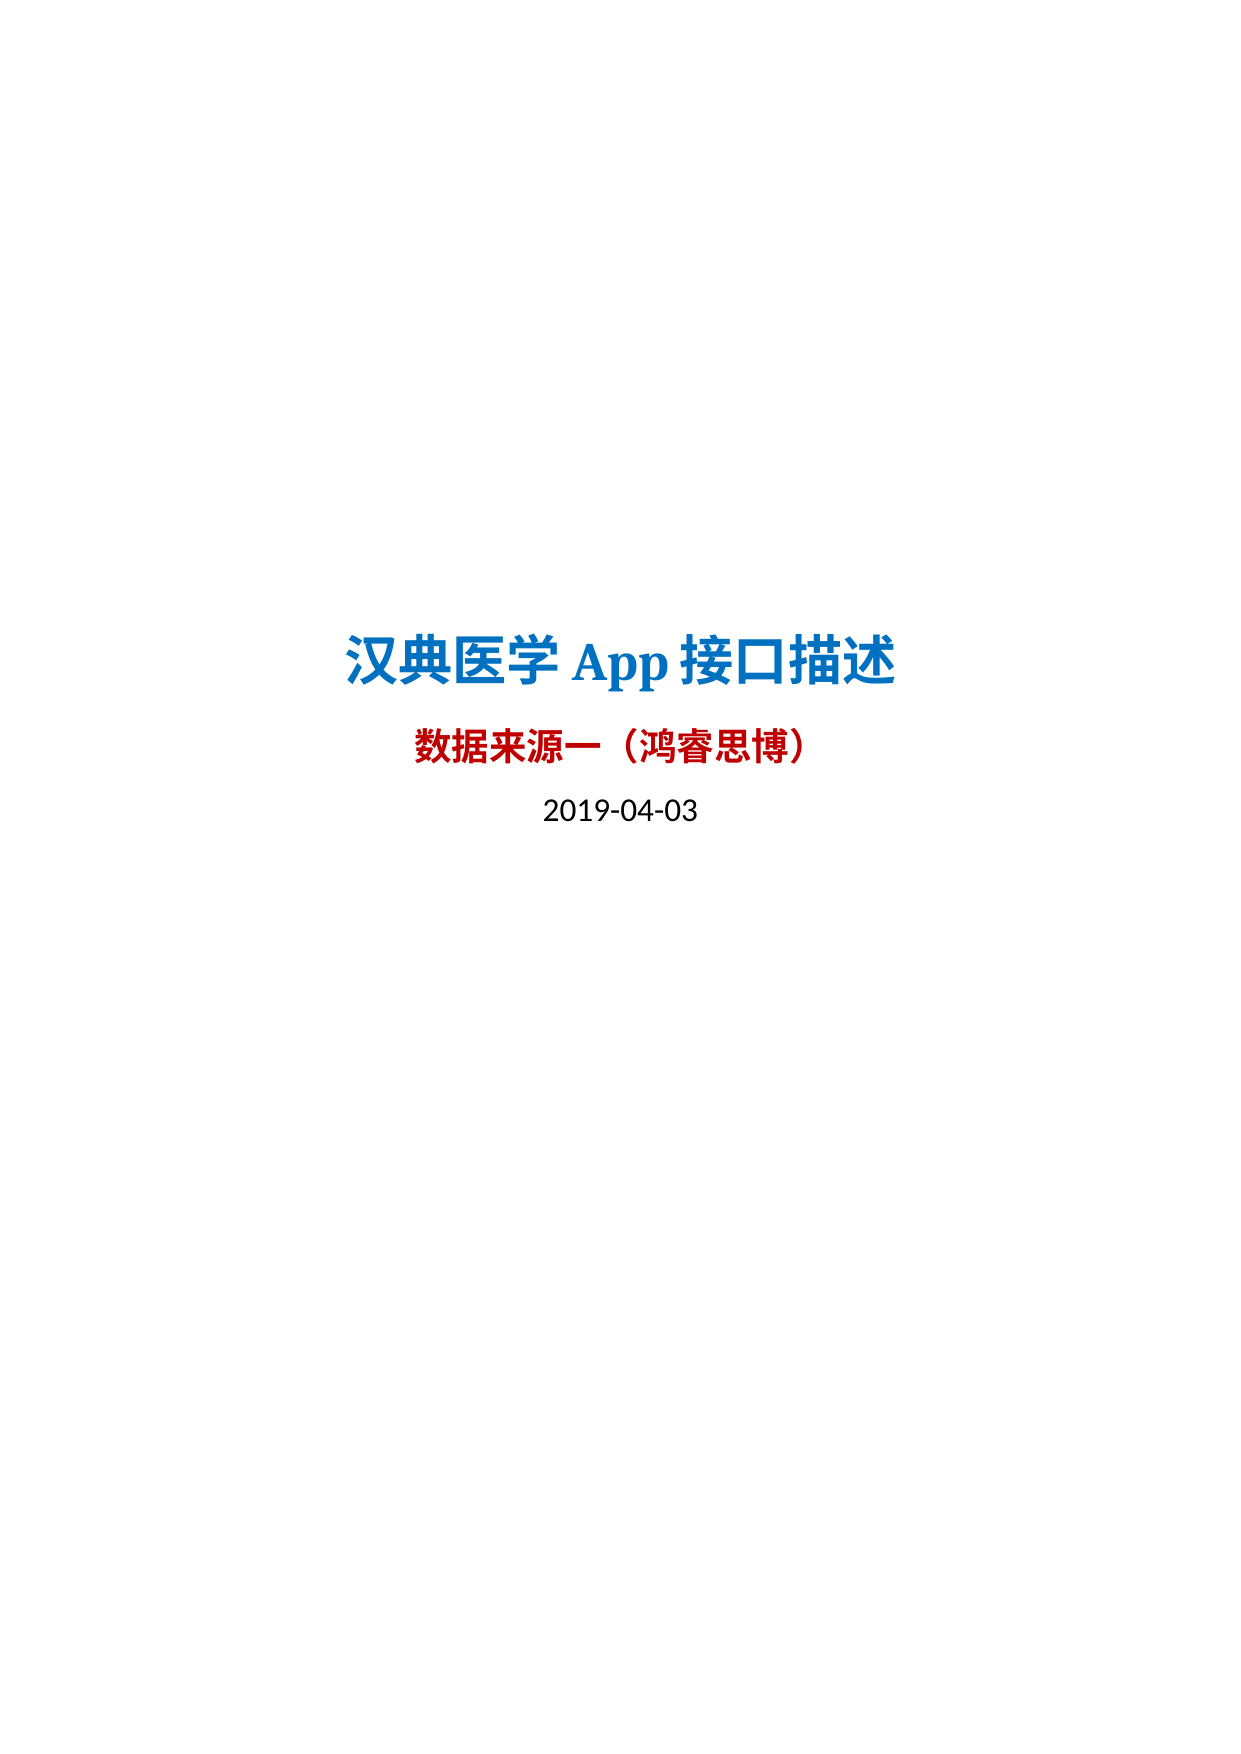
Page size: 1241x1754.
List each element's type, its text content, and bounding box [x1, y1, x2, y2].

text 2019-04-03 [187, 777, 1053, 842]
title 汉典医学App接口描述 [187, 608, 1053, 706]
text 数据来源一（鸿睿思博） [187, 712, 1053, 777]
